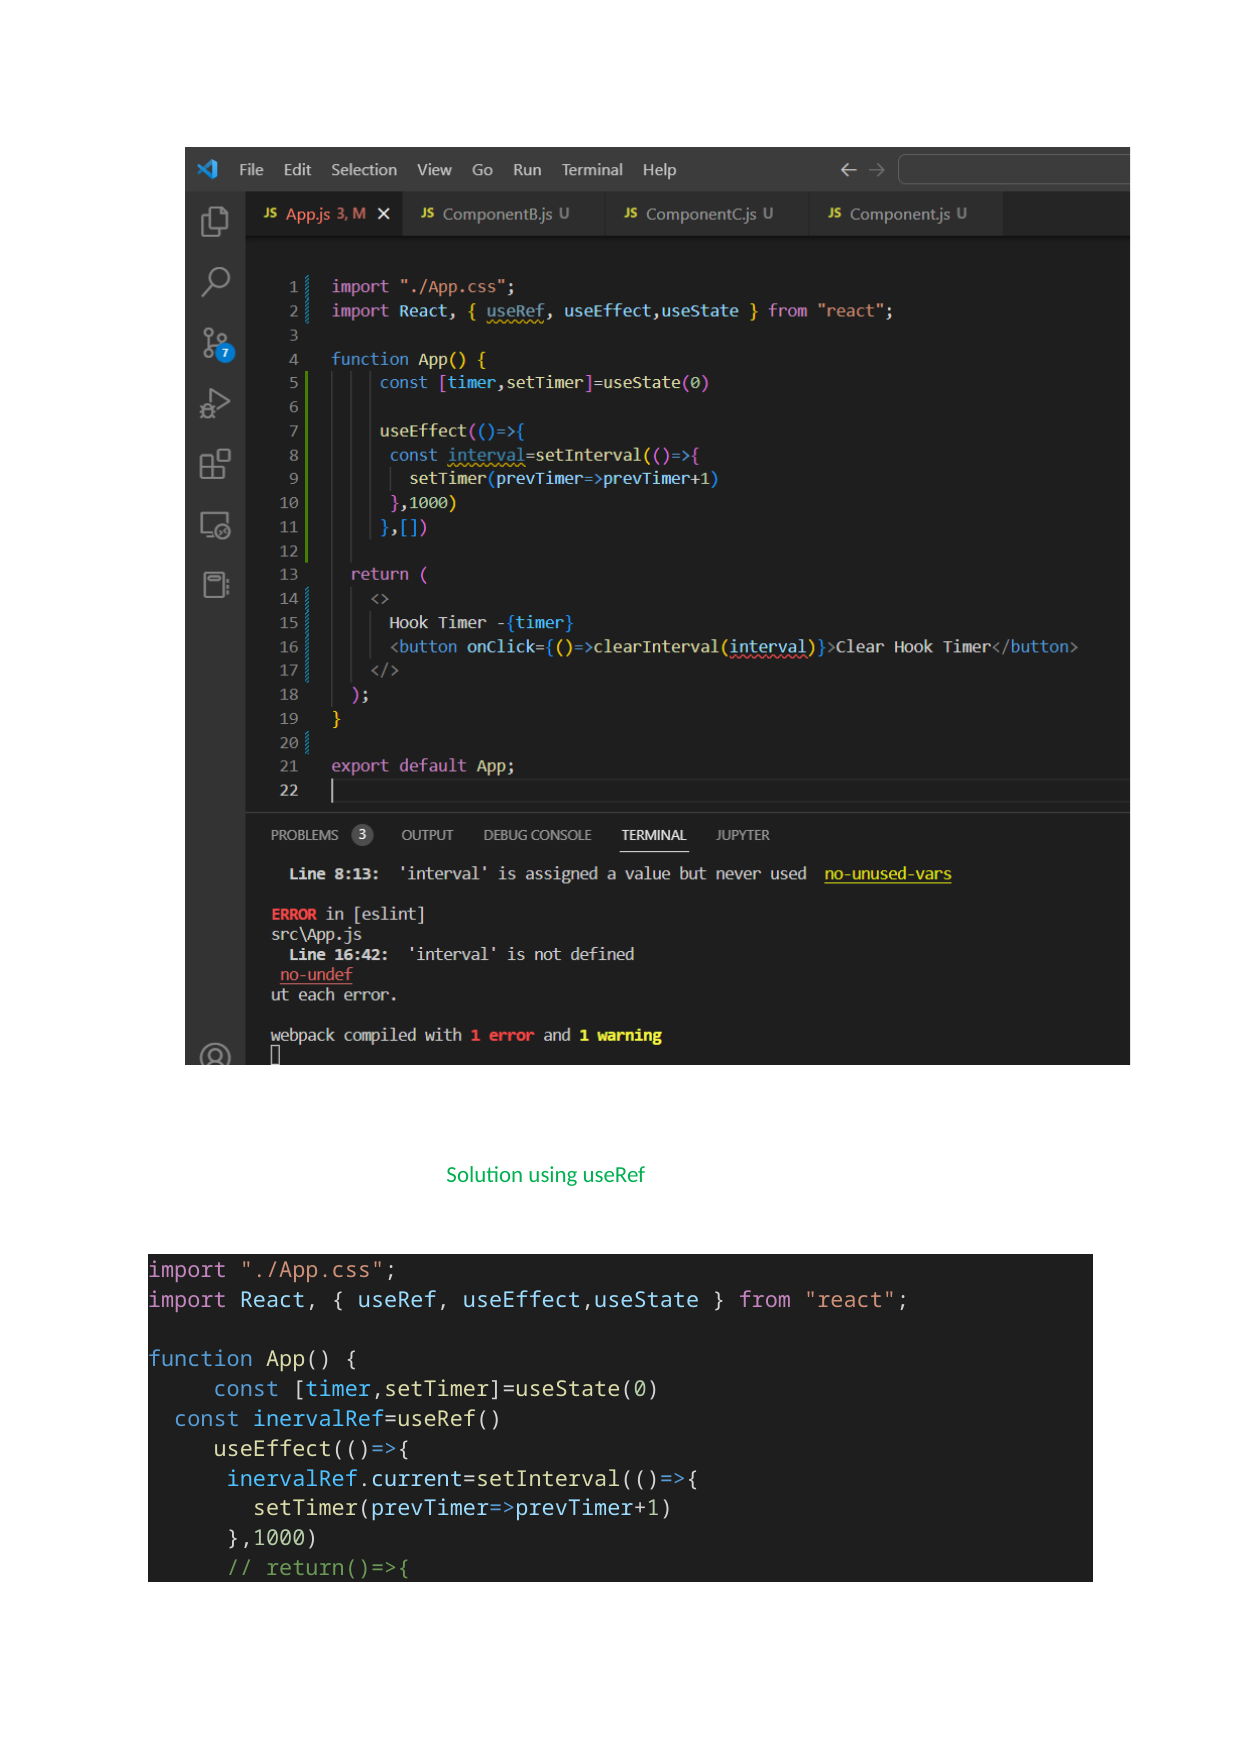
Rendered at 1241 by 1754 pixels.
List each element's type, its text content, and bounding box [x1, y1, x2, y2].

text const inervalRef=useRef() [148, 1403, 1093, 1433]
text inervalRef.current=setInterval(()=>{ [148, 1463, 1093, 1492]
text Solution using useRef [148, 1160, 1093, 1188]
text // return()=>{ [148, 1552, 1093, 1582]
text setTimer(prevTimer=>prevTimer+1) [148, 1492, 1093, 1522]
picture [185, 147, 1130, 1065]
text function App() { [148, 1343, 1093, 1373]
text const [timer,setTimer]=useState(0) [148, 1373, 1093, 1403]
text import "./App.css"; [148, 1254, 1093, 1284]
text },1000) [148, 1522, 1093, 1552]
text import React, { useRef, useEffect,useState } from "react"; [148, 1284, 1093, 1314]
text useEffect(()=>{ [148, 1433, 1093, 1463]
